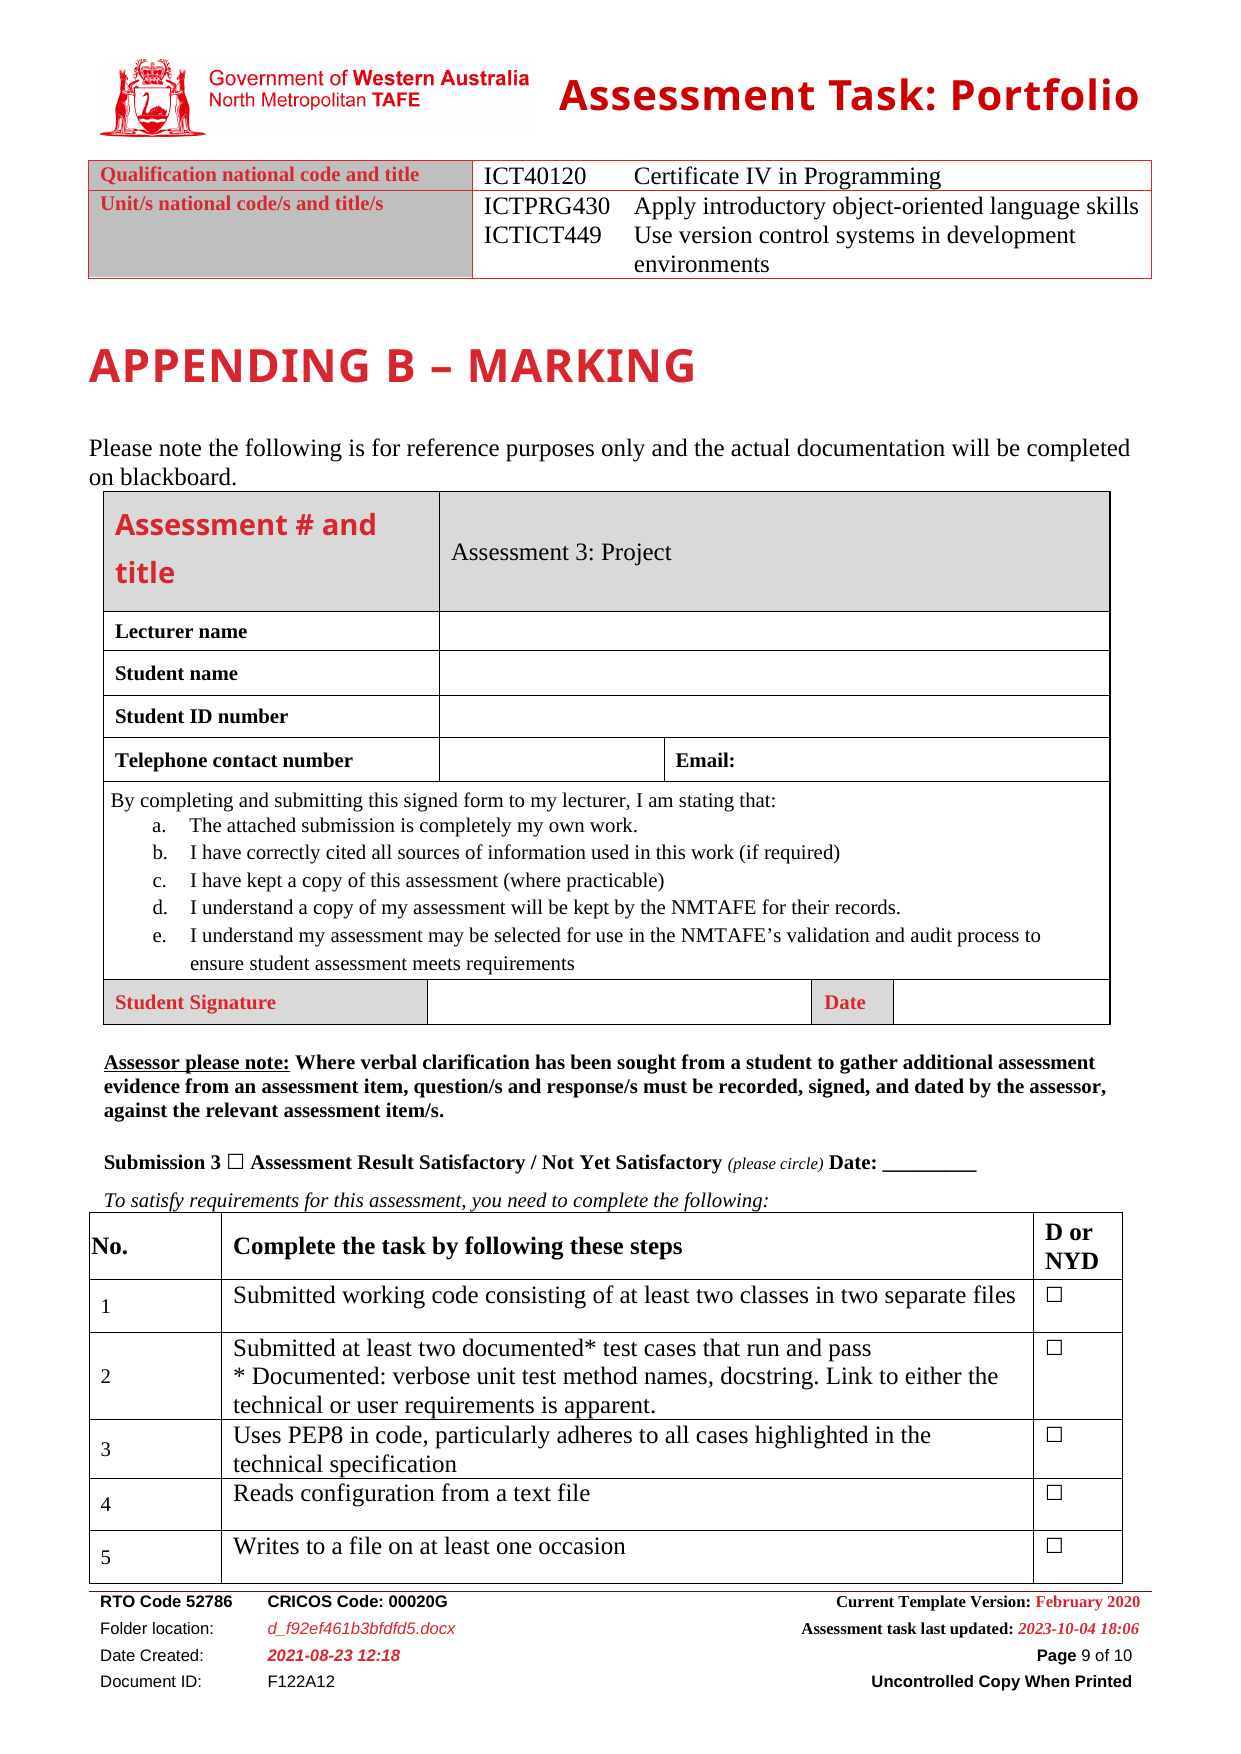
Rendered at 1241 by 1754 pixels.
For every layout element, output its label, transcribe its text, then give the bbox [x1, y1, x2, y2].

table_cell By completing and submitting this signed form to my lecturer, I am stating that: The attached submission is completely my own work. I have correctly cited all sources of information used in this work (if required) I have kept a copy of this assessment (where practicable) I understand a copy of my assessment will be kept by the NMTAFE for their records. I understand my assessment may be selected for use in the NMTAFE’s validation and audit process to ensure student assessment meets requirements [104, 782, 1109, 979]
table_cell [440, 612, 1109, 650]
subtitle APPENDING B – MARKING [89, 334, 1152, 396]
table_cell [894, 980, 1109, 1024]
text To satisfy requirements for this assessment, you need to complete the following: [103, 1188, 1186, 1212]
table_cell Uses PEP8 in code, particularly adheres to all cases highlighted in the technical specification [222, 1420, 1033, 1477]
table_header Complete the task by following these steps [222, 1213, 1033, 1279]
table_header D or NYD [1034, 1213, 1122, 1279]
table_cell 5 [90, 1531, 221, 1583]
table_cell [440, 738, 664, 781]
table_cell Writes to a file on at least one occasion [222, 1531, 1033, 1583]
table_header Assessment # and title [104, 492, 439, 611]
table_cell 3 [90, 1420, 221, 1477]
table_header No. [90, 1213, 221, 1279]
table_cell Submitted working code consisting of at least two classes in two separate files [222, 1280, 1033, 1332]
table_cell Reads configuration from a text file [222, 1479, 1033, 1530]
table_cell [440, 651, 1109, 695]
table_cell Email: [665, 738, 1109, 781]
picture [100, 59, 535, 137]
table_cell Student name [104, 651, 439, 695]
table_cell 1 [90, 1280, 221, 1332]
text Please note the following is for reference purposes only and the actual documentation will be completed on blackboard. [89, 433, 1152, 491]
table_cell Student Signature [104, 980, 427, 1024]
table_cell Submitted at least two documented* test cases that run and pass * Documented: verbose unit test method names, docstring. Link to either the technical or user requirements is apparent. [222, 1333, 1033, 1419]
table_header Assessment 3: Project [440, 492, 1109, 611]
table_cell [428, 980, 811, 1024]
text Submission 3 Assessment Result Satisfactory / Not Yet Satisfactory (please circle) Date: _________ [103, 1147, 1152, 1175]
table_cell 4 [90, 1479, 221, 1530]
table_cell Student ID number [104, 696, 439, 737]
text Assessor please note: Where verbal clarification has been sought from a student to gather additional assessment evidence from an assessment item, question/s and response/s must be recorded, signed, and dated by the assessor, against the relevant assessment item/s. [103, 1050, 1152, 1122]
table_cell Date [812, 980, 893, 1024]
table_cell 2 [90, 1333, 221, 1419]
table_cell [440, 696, 1109, 737]
table_cell Lecturer name [104, 612, 439, 650]
table_cell Telephone contact number [104, 738, 439, 781]
